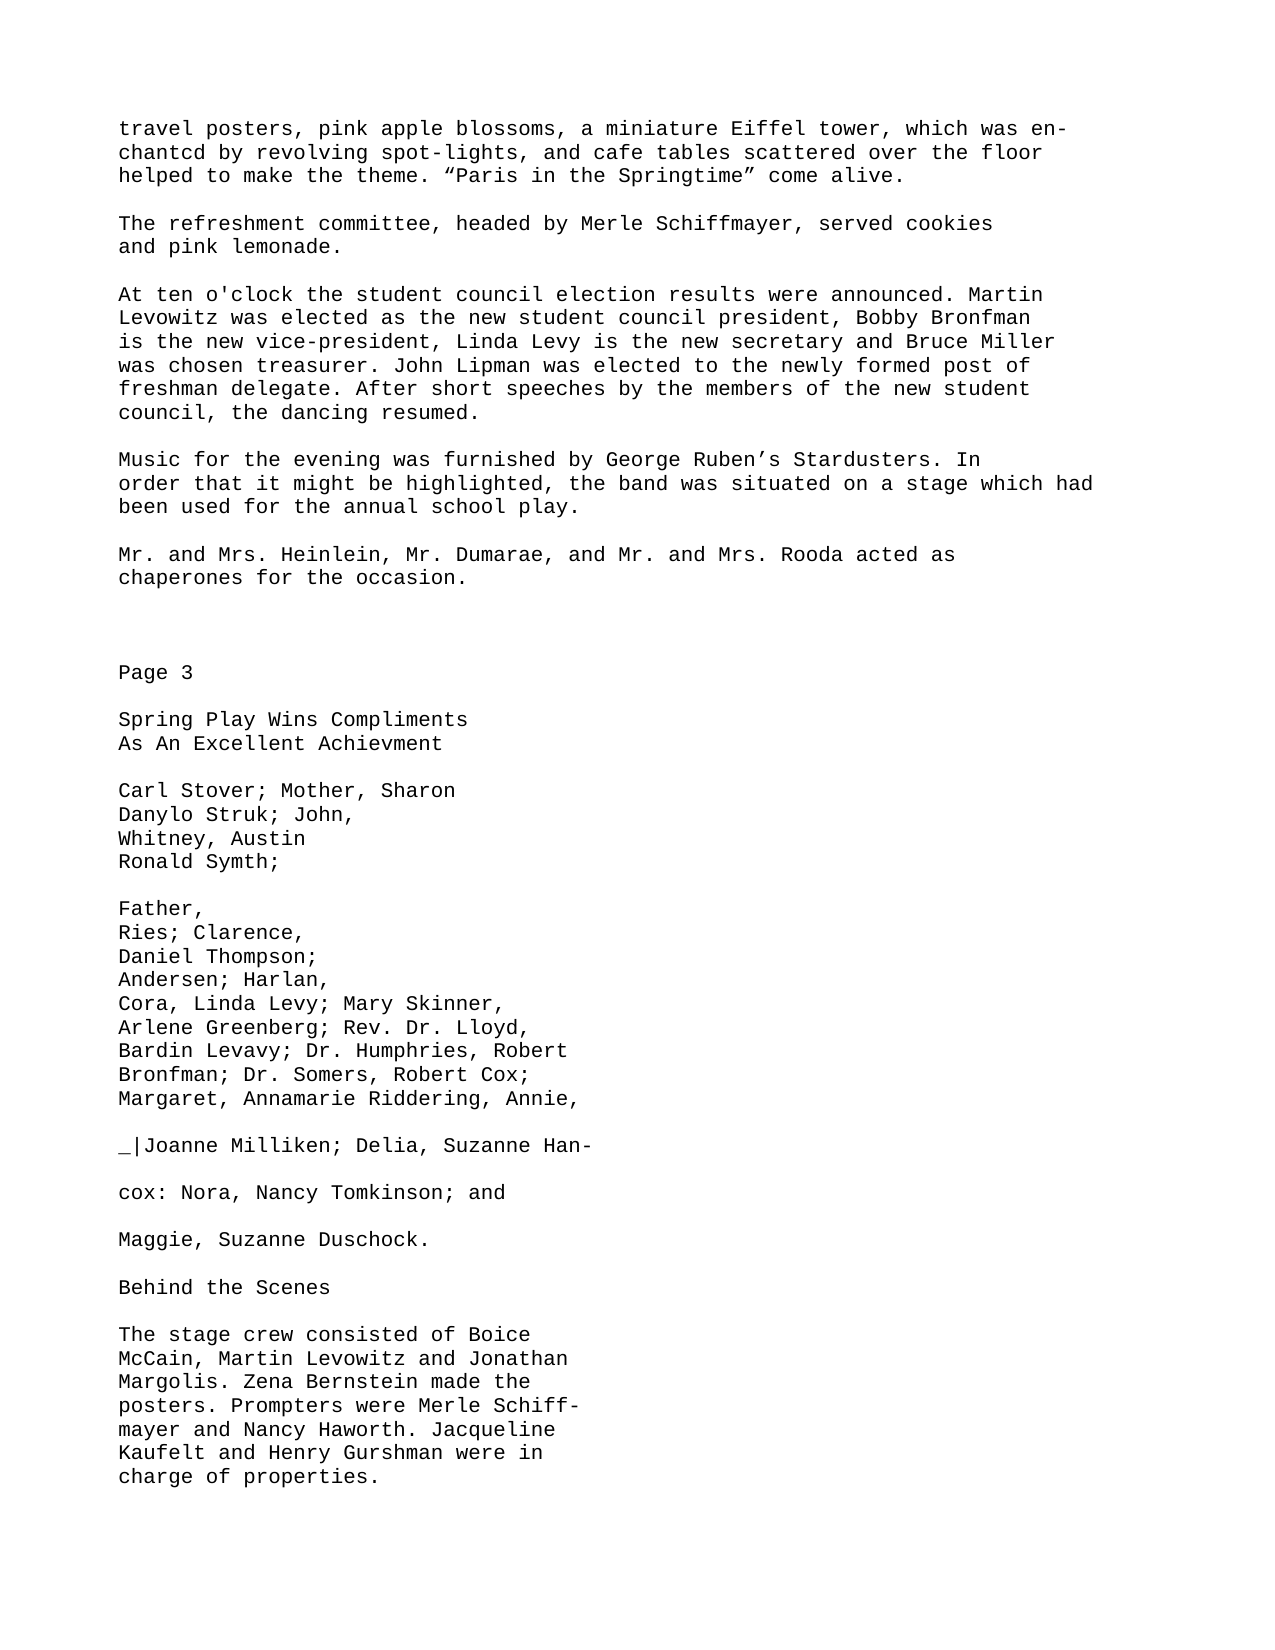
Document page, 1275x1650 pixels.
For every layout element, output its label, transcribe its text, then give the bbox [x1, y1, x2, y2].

text chaperones for the occasion. [118, 567, 1157, 591]
text freshman delegate. After short speeches by the members of the new student [118, 378, 1157, 402]
text cox: Nora, Nancy Tomkinson; and [118, 1182, 1157, 1206]
text Page 3 [118, 662, 1157, 686]
text Andersen; Harlan, [118, 969, 1157, 993]
text travel posters, pink apple blossoms, a miniature Eiffel tower, which was en- [118, 118, 1157, 142]
text is the new vice-president, Linda Levy is the new secretary and Bruce Miller [118, 331, 1157, 354]
text Ries; Clarence, [118, 922, 1157, 946]
text Carl Stover; Mother, Sharon [118, 780, 1157, 804]
text _|Joanne Milliken; Delia, Suzanne Han- [118, 1135, 1157, 1158]
text Behind the Scenes [118, 1277, 1157, 1300]
text council, the dancing resumed. [118, 402, 1157, 426]
text order that it might be highlighted, the band was situated on a stage which had [118, 473, 1157, 496]
text chantcd by revolving spot-lights, and cafe tables scattered over the floor [118, 142, 1157, 165]
text Ronald Symth; [118, 851, 1157, 875]
text Father, [118, 898, 1157, 922]
text At ten o'clock the student council election results were announced. Martin [118, 284, 1157, 307]
text been used for the annual school play. [118, 496, 1157, 520]
text Levowitz was elected as the new student council president, Bobby Bronfman [118, 307, 1157, 331]
text Spring Play Wins Compliments [118, 709, 1157, 733]
text Whitney, Austin [118, 827, 1157, 851]
text Maggie, Suzanne Duschock. [118, 1229, 1157, 1253]
text The stage crew consisted of Boice [118, 1324, 1157, 1348]
text The refreshment committee, headed by Merle Schiffmayer, served cookies [118, 213, 1157, 236]
text Mr. and Mrs. Heinlein, Mr. Dumarae, and Mr. and Mrs. Rooda acted as [118, 544, 1157, 567]
text Cora, Linda Levy; Mary Skinner, [118, 993, 1157, 1017]
text Danylo Struk; John, [118, 804, 1157, 827]
text charge of properties. [118, 1466, 1157, 1489]
text Bardin Levavy; Dr. Humphries, Robert [118, 1040, 1157, 1064]
text McCain, Martin Levowitz and Jonathan [118, 1348, 1157, 1371]
text Margolis. Zena Bernstein made the [118, 1371, 1157, 1395]
text Kaufelt and Henry Gurshman were in [118, 1442, 1157, 1466]
text Bronfman; Dr. Somers, Robert Cox; [118, 1064, 1157, 1088]
text posters. Prompters were Merle Schiff- [118, 1395, 1157, 1419]
text Music for the evening was furnished by George Ruben’s Stardusters. In [118, 449, 1157, 473]
text Margaret, Annamarie Riddering, Annie, [118, 1088, 1157, 1111]
text Daniel Thompson; [118, 946, 1157, 969]
text mayer and Nancy Haworth. Jacqueline [118, 1419, 1157, 1442]
text Arlene Greenberg; Rev. Dr. Lloyd, [118, 1017, 1157, 1040]
text and pink lemonade. [118, 236, 1157, 260]
text helped to make the theme. “Paris in the Springtime” come alive. [118, 165, 1157, 189]
text As An Excellent Achievment [118, 733, 1157, 757]
text was chosen treasurer. John Lipman was elected to the newly formed post of [118, 354, 1157, 378]
